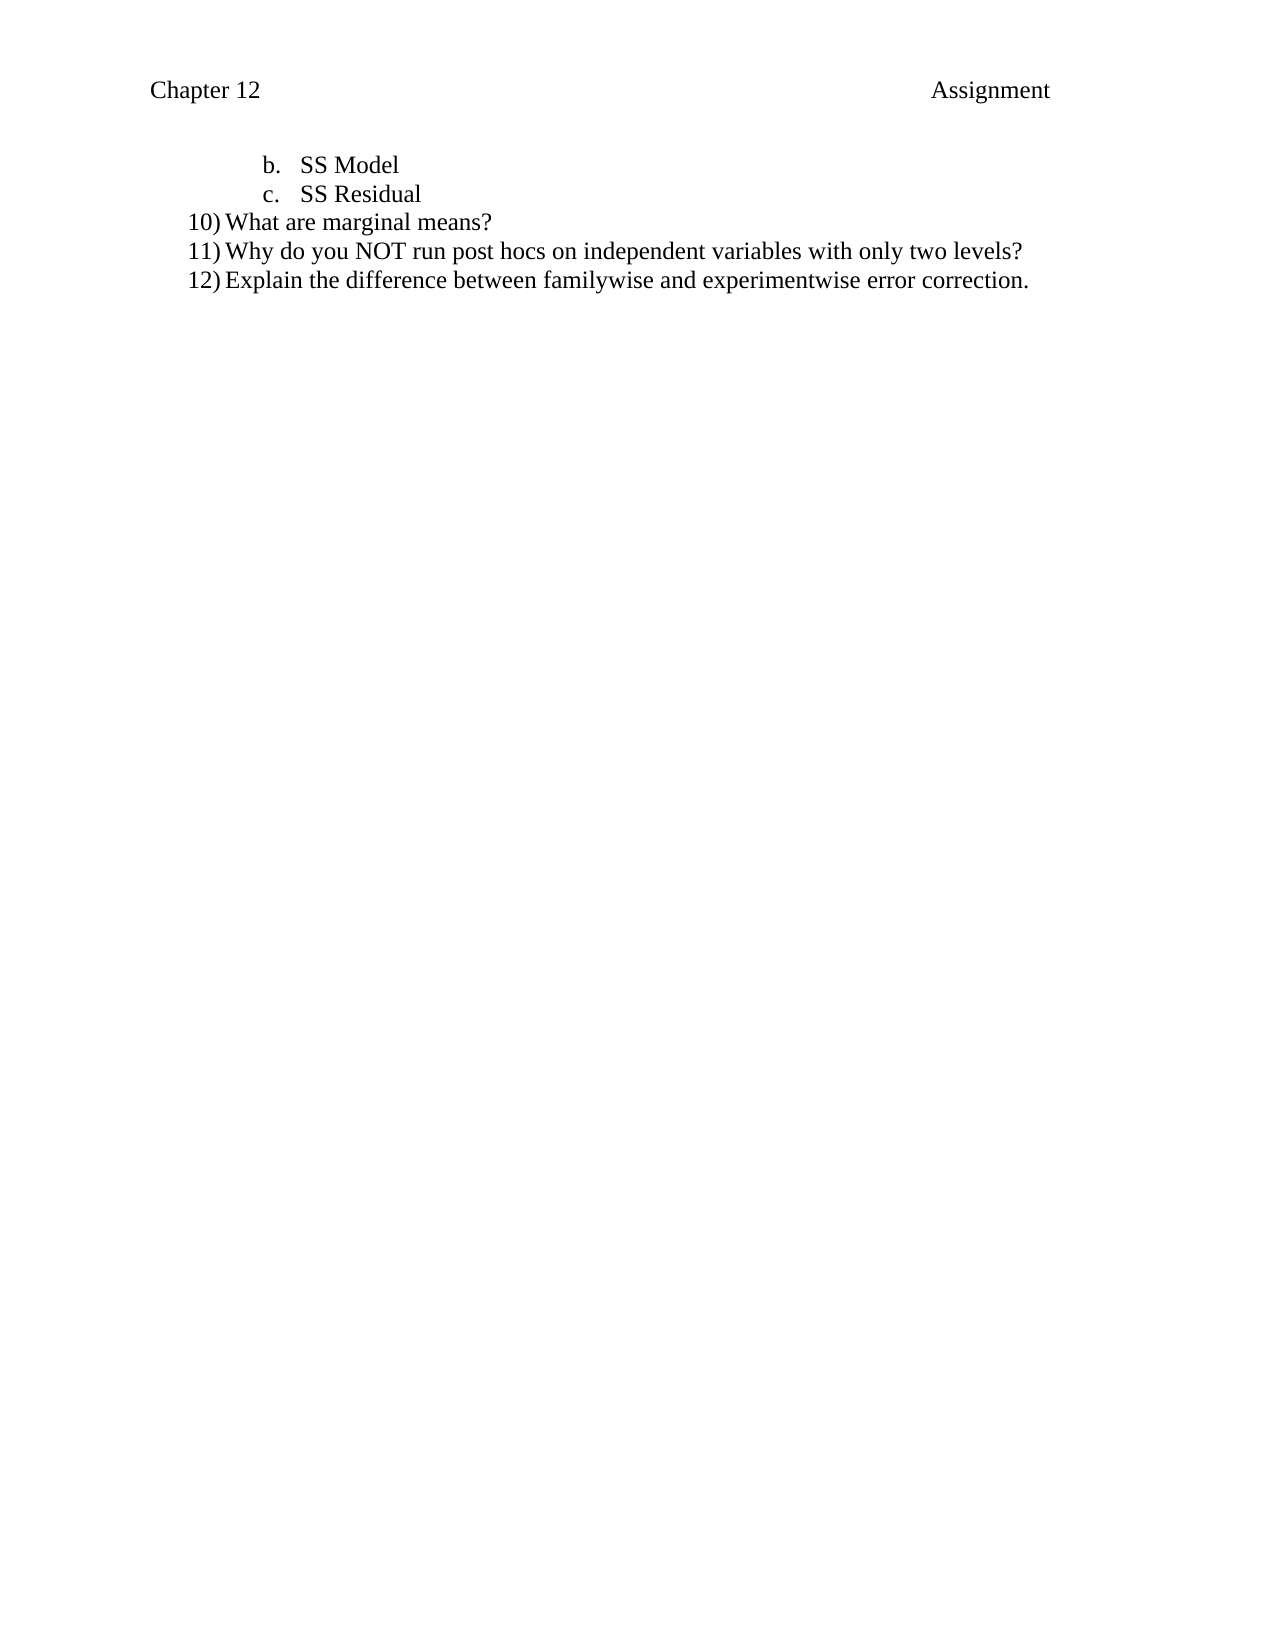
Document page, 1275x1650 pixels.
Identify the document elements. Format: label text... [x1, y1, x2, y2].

list SS Residual [262, 179, 1125, 207]
list SS Model [262, 150, 1125, 179]
list Why do you NOT run post hocs on independent variables with only two levels? [187, 236, 1125, 265]
list Explain the difference between familywise and experimentwise error correction. [187, 265, 1125, 294]
list What are marginal means? [187, 207, 1125, 236]
